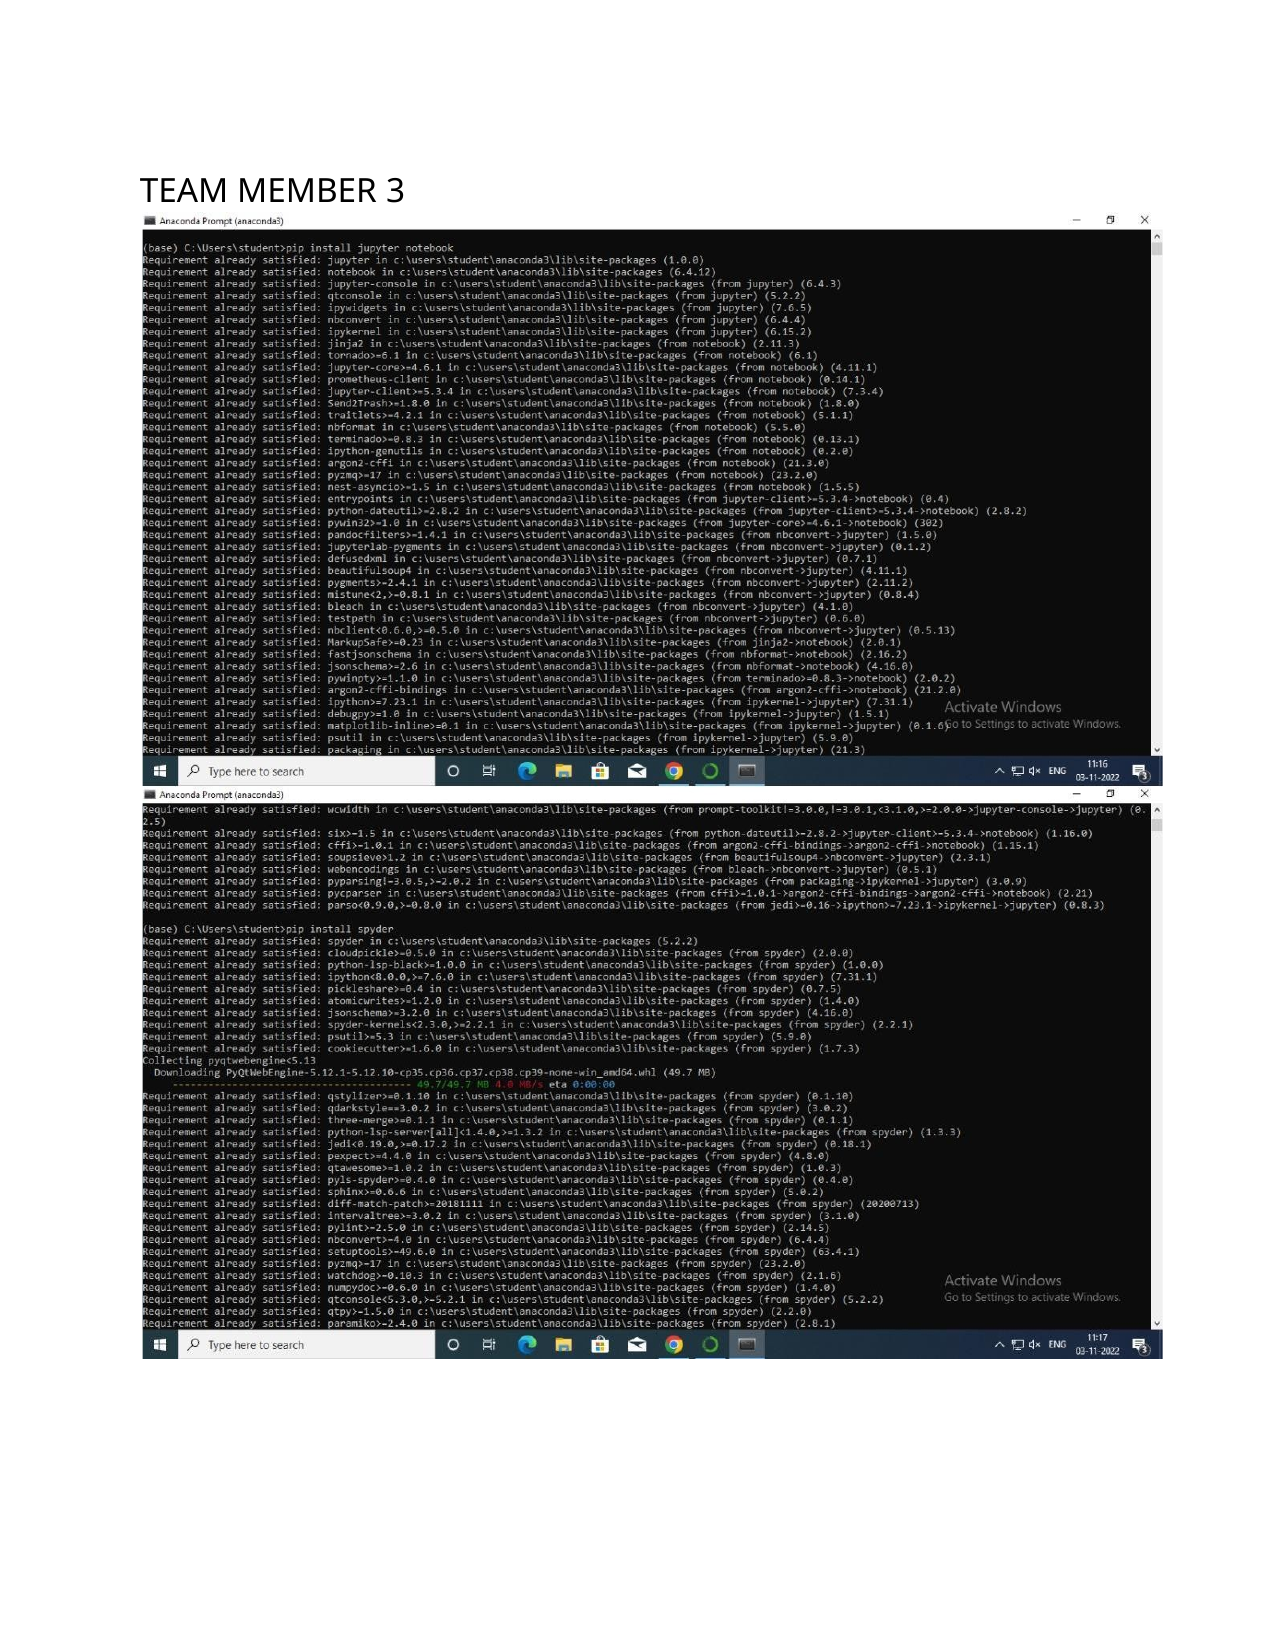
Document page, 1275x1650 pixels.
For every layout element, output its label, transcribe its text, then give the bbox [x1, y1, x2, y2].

picture [142, 212, 1163, 1359]
text TEAM MEMBER 3 [139, 167, 1204, 212]
